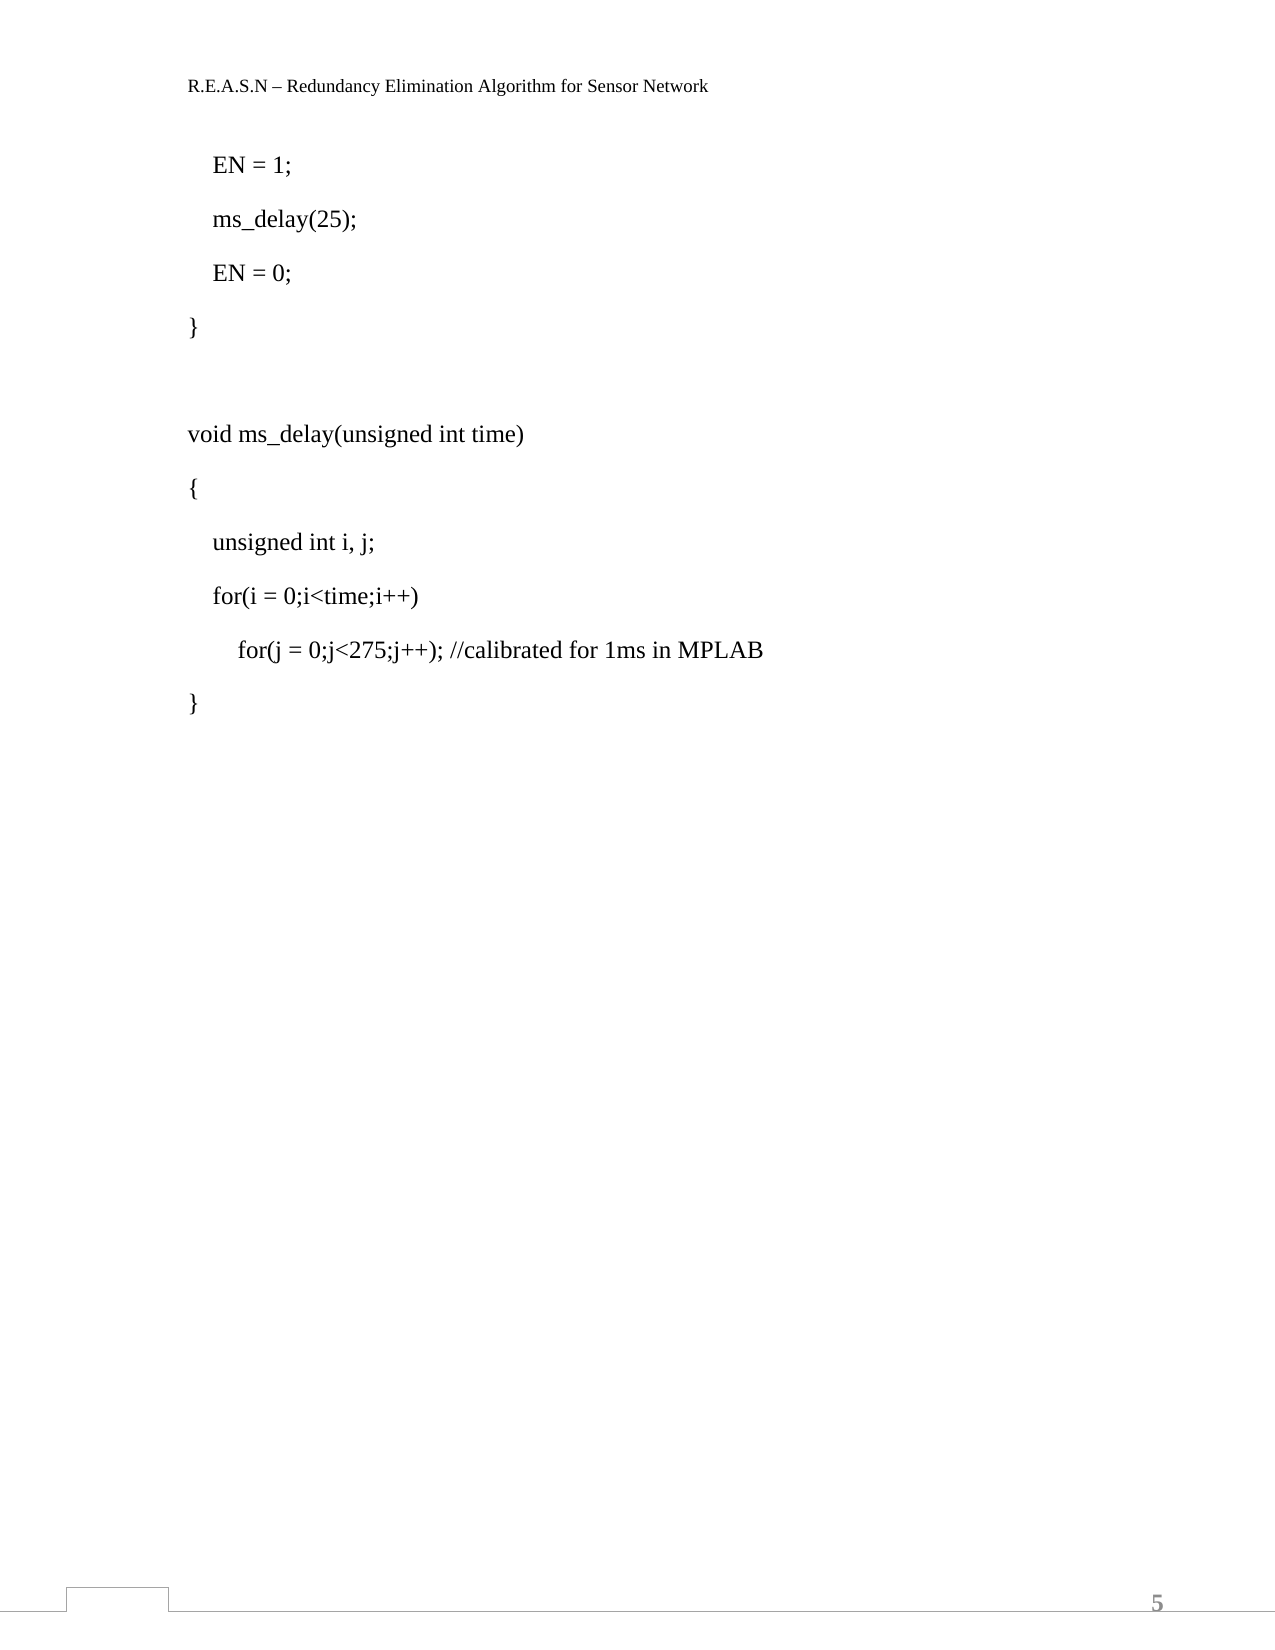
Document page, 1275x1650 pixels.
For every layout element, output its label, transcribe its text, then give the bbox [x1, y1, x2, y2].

text for(j = 0;j<275;j++); //calibrated for 1ms in MPLAB [187, 635, 1162, 663]
text for(i = 0;i<time;i++) [187, 581, 1162, 609]
text { [187, 473, 1162, 502]
text ms_delay(25); [187, 204, 1162, 233]
text EN = 0; [187, 258, 1162, 286]
text } [187, 688, 1162, 717]
text unsigned int i, j; [187, 527, 1162, 556]
text EN = 1; [187, 150, 1162, 179]
text } [187, 312, 1162, 340]
text void ms_delay(unsigned int time) [187, 419, 1162, 448]
